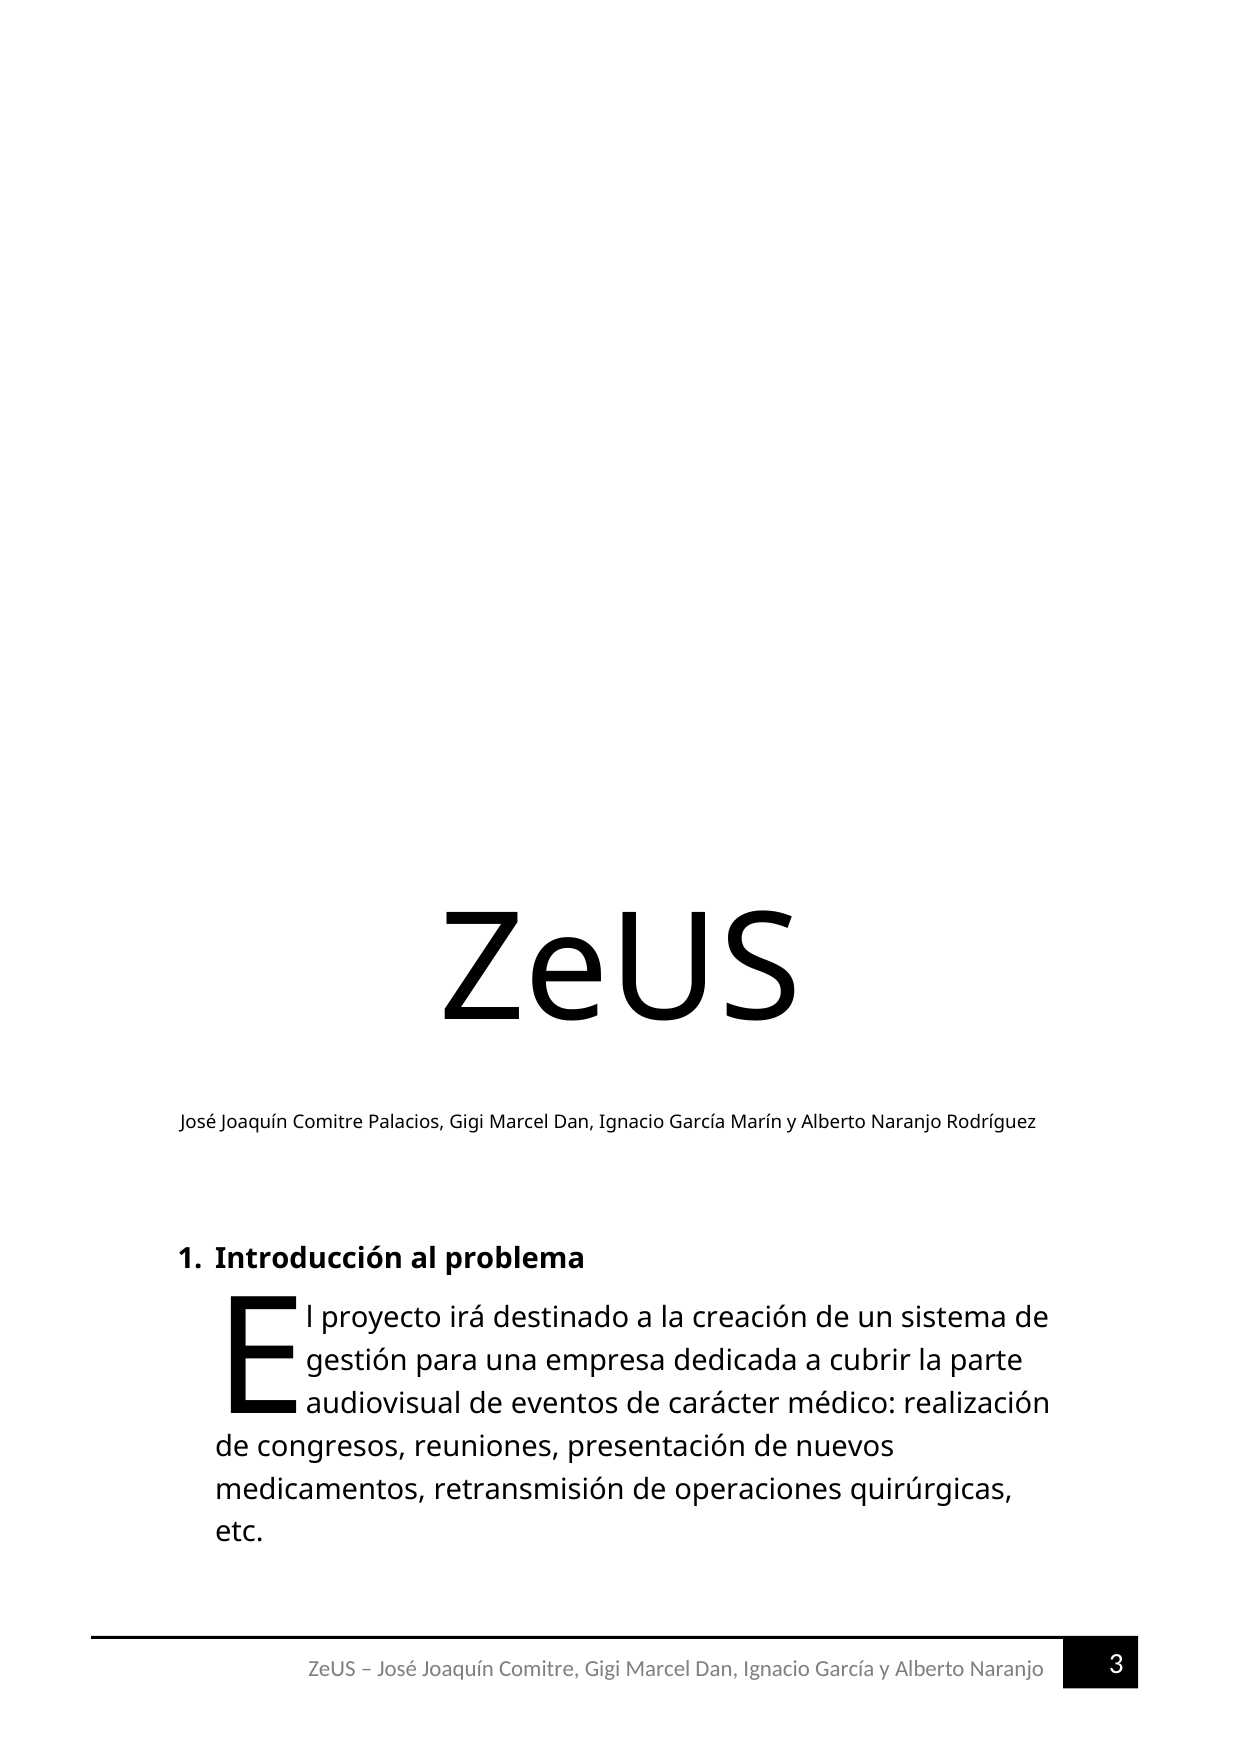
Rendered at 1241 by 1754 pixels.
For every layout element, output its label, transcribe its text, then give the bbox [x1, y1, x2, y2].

text l proyecto irá destinado a la creación de un sistema de gestión para una empresa dedicada a cubrir la parte audiovisual de eventos de carácter médico: realización de congresos, reuniones, presentación de nuevos medicamentos, retransmisión de operaciones quirúrgicas, etc. [215, 1297, 1063, 1550]
text José Joaquín Comitre Palacios, Gigi Marcel Dan, Ignacio García Marín y Alberto Naranjo Rodríguez [112, 1109, 1104, 1134]
list Introducción al problema [177, 1237, 1063, 1277]
text ZeUS [177, 859, 1063, 1063]
